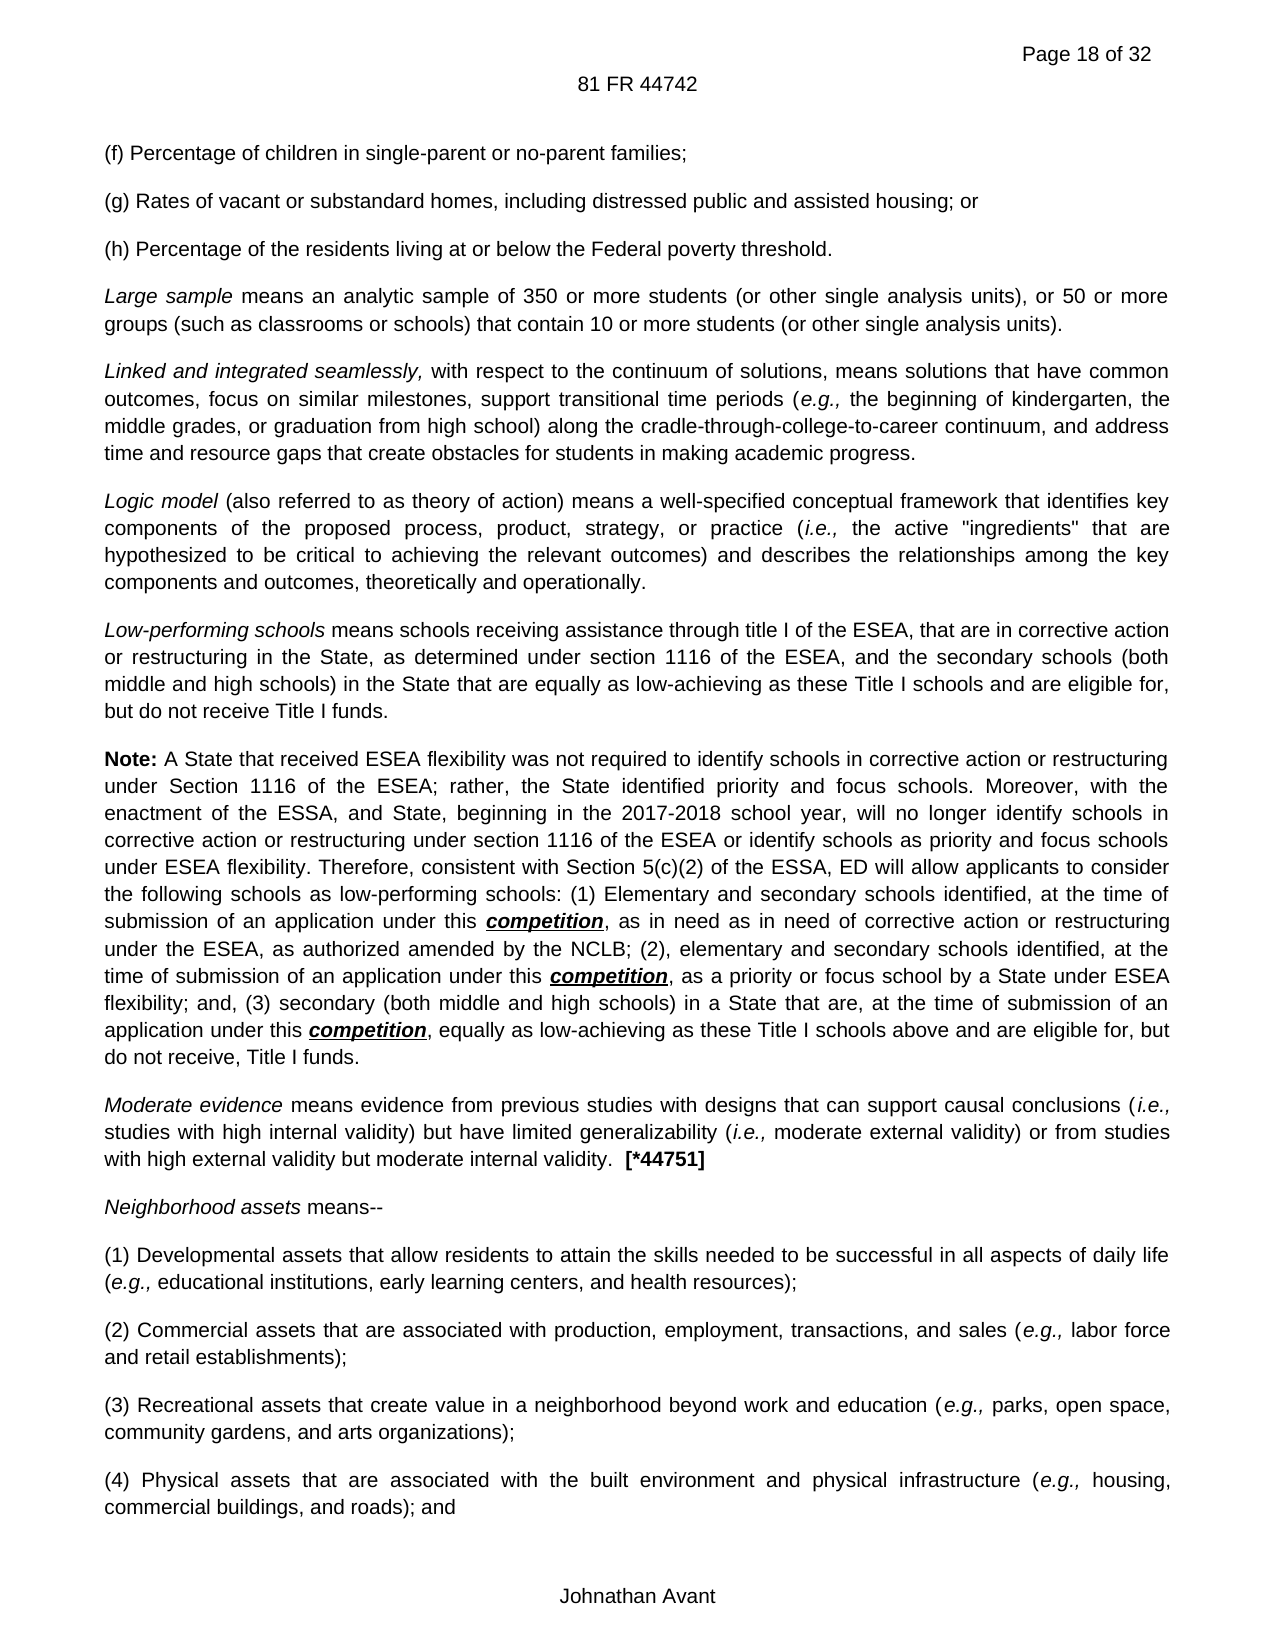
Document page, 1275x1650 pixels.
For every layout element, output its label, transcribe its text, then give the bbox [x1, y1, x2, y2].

text Logic model (also referred to as theory of action) means a well-specified conceptual framework that identifies key components of the proposed process, product, strategy, or practice (i.e., the active "ingredients" that are hypothesized to be critical to achieving the relevant outcomes) and describes the relationships among the key components and outcomes, theoretically and operationally. [104, 485, 1171, 594]
text Low-performing schools means schools receiving assistance through title I of the ESEA, that are in corrective action or restructuring in the State, as determined under section 1116 of the ESEA, and the secondary schools (both middle and high schools) in the State that are equally as low-achieving as these Title I schools and are eligible for, but do not receive Title I funds. [104, 614, 1171, 723]
text (1) Developmental assets that allow residents to attain the skills needed to be successful in all aspects of daily life (e.g., educational institutions, early learning centers, and health resources); [104, 1239, 1171, 1294]
text (4) Physical assets that are associated with the built environment and physical infrastructure (e.g., housing, commercial buildings, and roads); and [104, 1464, 1171, 1519]
text (h) Percentage of the residents living at or below the Federal poverty threshold. [104, 233, 1171, 260]
text (f) Percentage of children in single-parent or no-parent families; [104, 137, 1171, 164]
text (3) Recreational assets that create value in a neighborhood beyond work and education (e.g., parks, open space, community gardens, and arts organizations); [104, 1389, 1171, 1444]
text Note: A State that received ESEA flexibility was not required to identify schools in corrective action or restructuring under Section 1116 of the ESEA; rather, the State identified priority and focus schools. Moreover, with the enactment of the ESSA, and State, beginning in the 2017-2018 school year, will no longer identify schools in corrective action or restructuring under section 1116 of the ESEA or identify schools as priority and focus schools under ESEA flexibility. Therefore, consistent with Section 5(c)(2) of the ESSA, ED will allow applicants to consider the following schools as low-performing schools: (1) Elementary and secondary schools identified, at the time of submission of an application under this competition, as in need as in need of corrective action or restructuring under the ESEA, as authorized amended by the NCLB; (2), elementary and secondary schools identified, at the time of submission of an application under this competition, as a priority or focus school by a State under ESEA flexibility; and, (3) secondary (both middle and high schools) in a State that are, at the time of submission of an application under this competition, equally as low-achieving as these Title I schools above and are eligible for, but do not receive, Title I funds. [104, 744, 1171, 1069]
text Linked and integrated seamlessly, with respect to the continuum of solutions, means solutions that have common outcomes, focus on similar milestones, support transitional time periods (e.g., the beginning of kindergarten, the middle grades, or graduation from high school) along the cradle-through-college-to-career continuum, and address time and resource gaps that create obstacles for students in making academic progress. [104, 356, 1171, 464]
text Moderate evidence means evidence from previous studies with designs that can support causal conclusions (i.e., studies with high internal validity) but have limited generalizability (i.e., moderate external validity) or from studies with high external validity but moderate internal validity. [*44751] [104, 1089, 1171, 1171]
text (g) Rates of vacant or substandard homes, including distressed public and assisted housing; or [104, 185, 1171, 212]
text (2) Commercial assets that are associated with production, employment, transactions, and sales (e.g., labor force and retail establishments); [104, 1314, 1171, 1369]
text Large sample means an analytic sample of 350 or more students (or other single analysis units), or 50 or more groups (such as classrooms or schools) that contain 10 or more students (or other single analysis units). [104, 281, 1171, 335]
text Neighborhood assets means-- [104, 1192, 1171, 1219]
